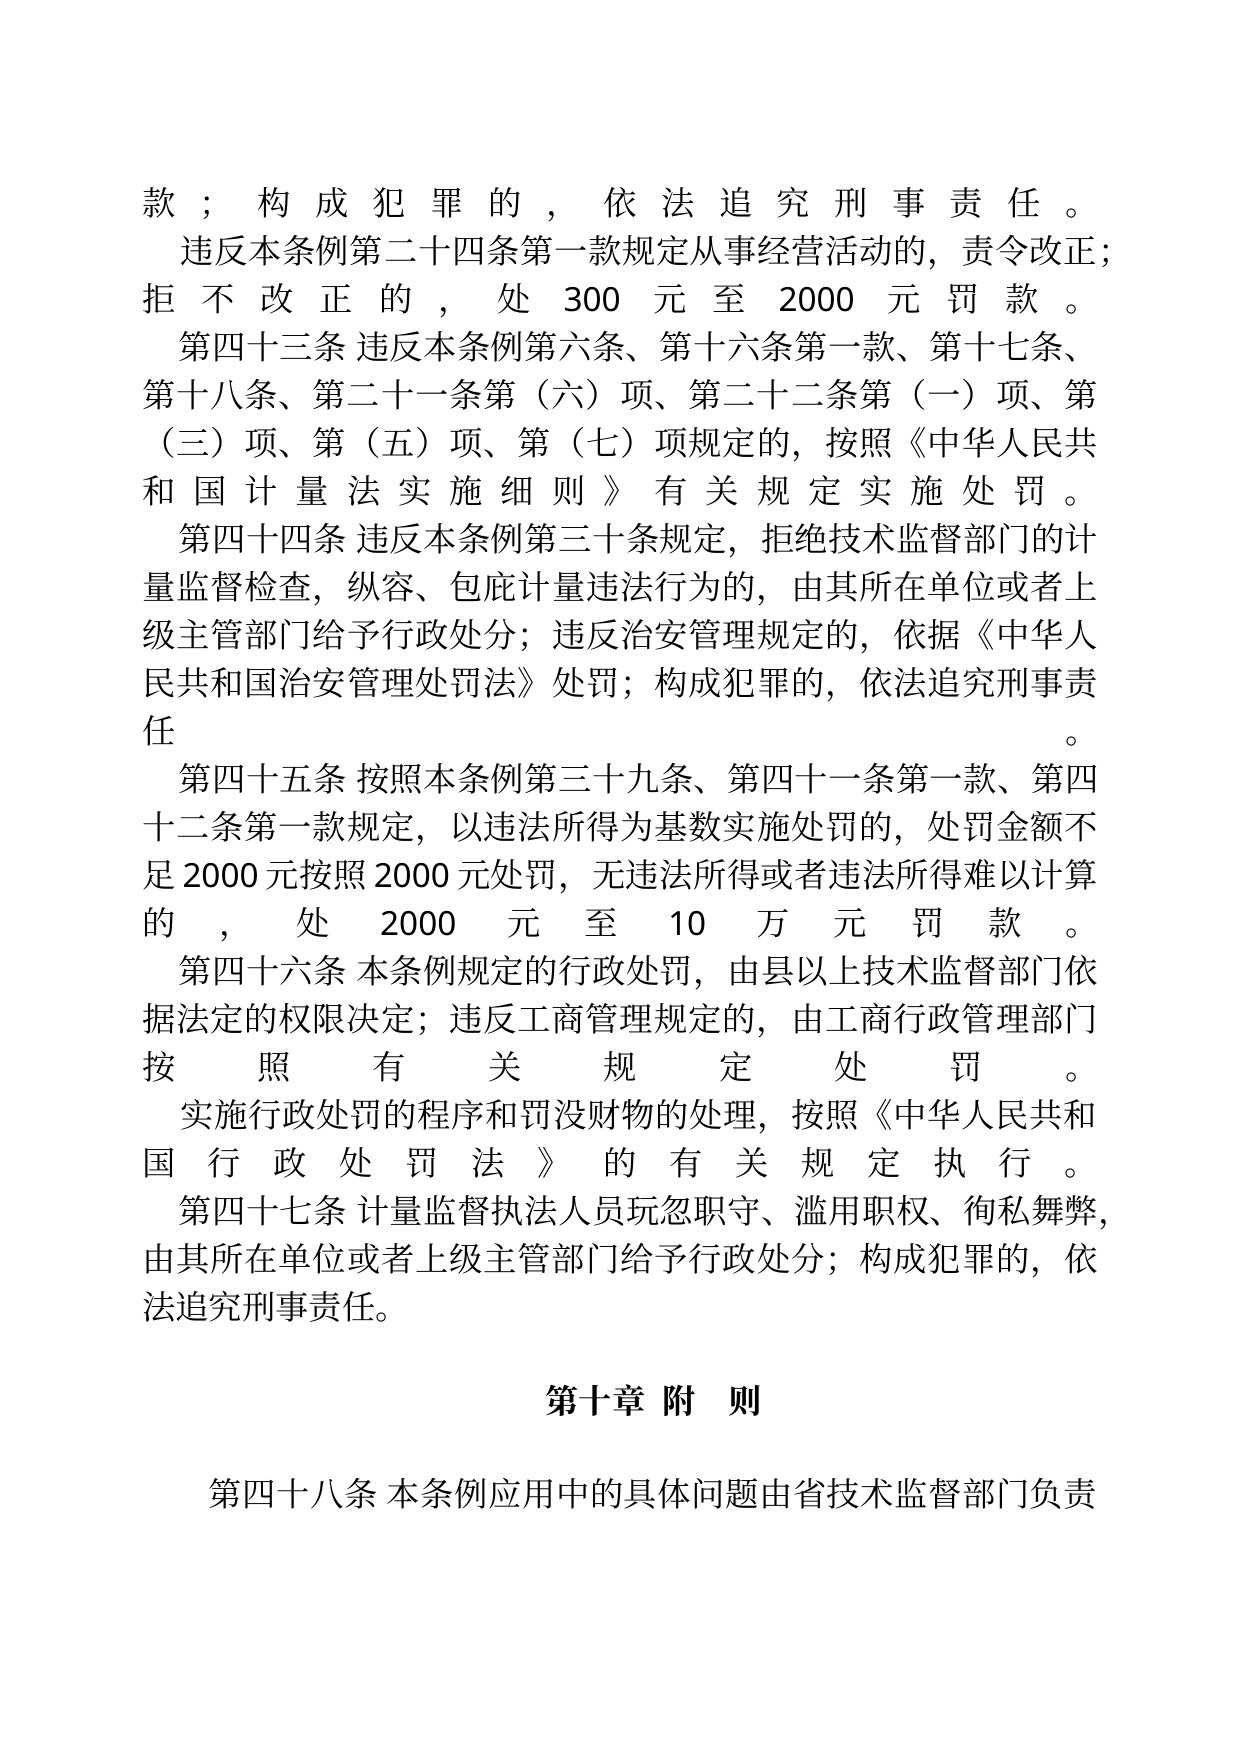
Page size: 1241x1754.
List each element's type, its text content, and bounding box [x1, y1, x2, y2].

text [142, 1468, 1098, 1516]
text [142, 177, 1098, 1329]
text 第十章 附 则 [142, 1375, 1098, 1423]
